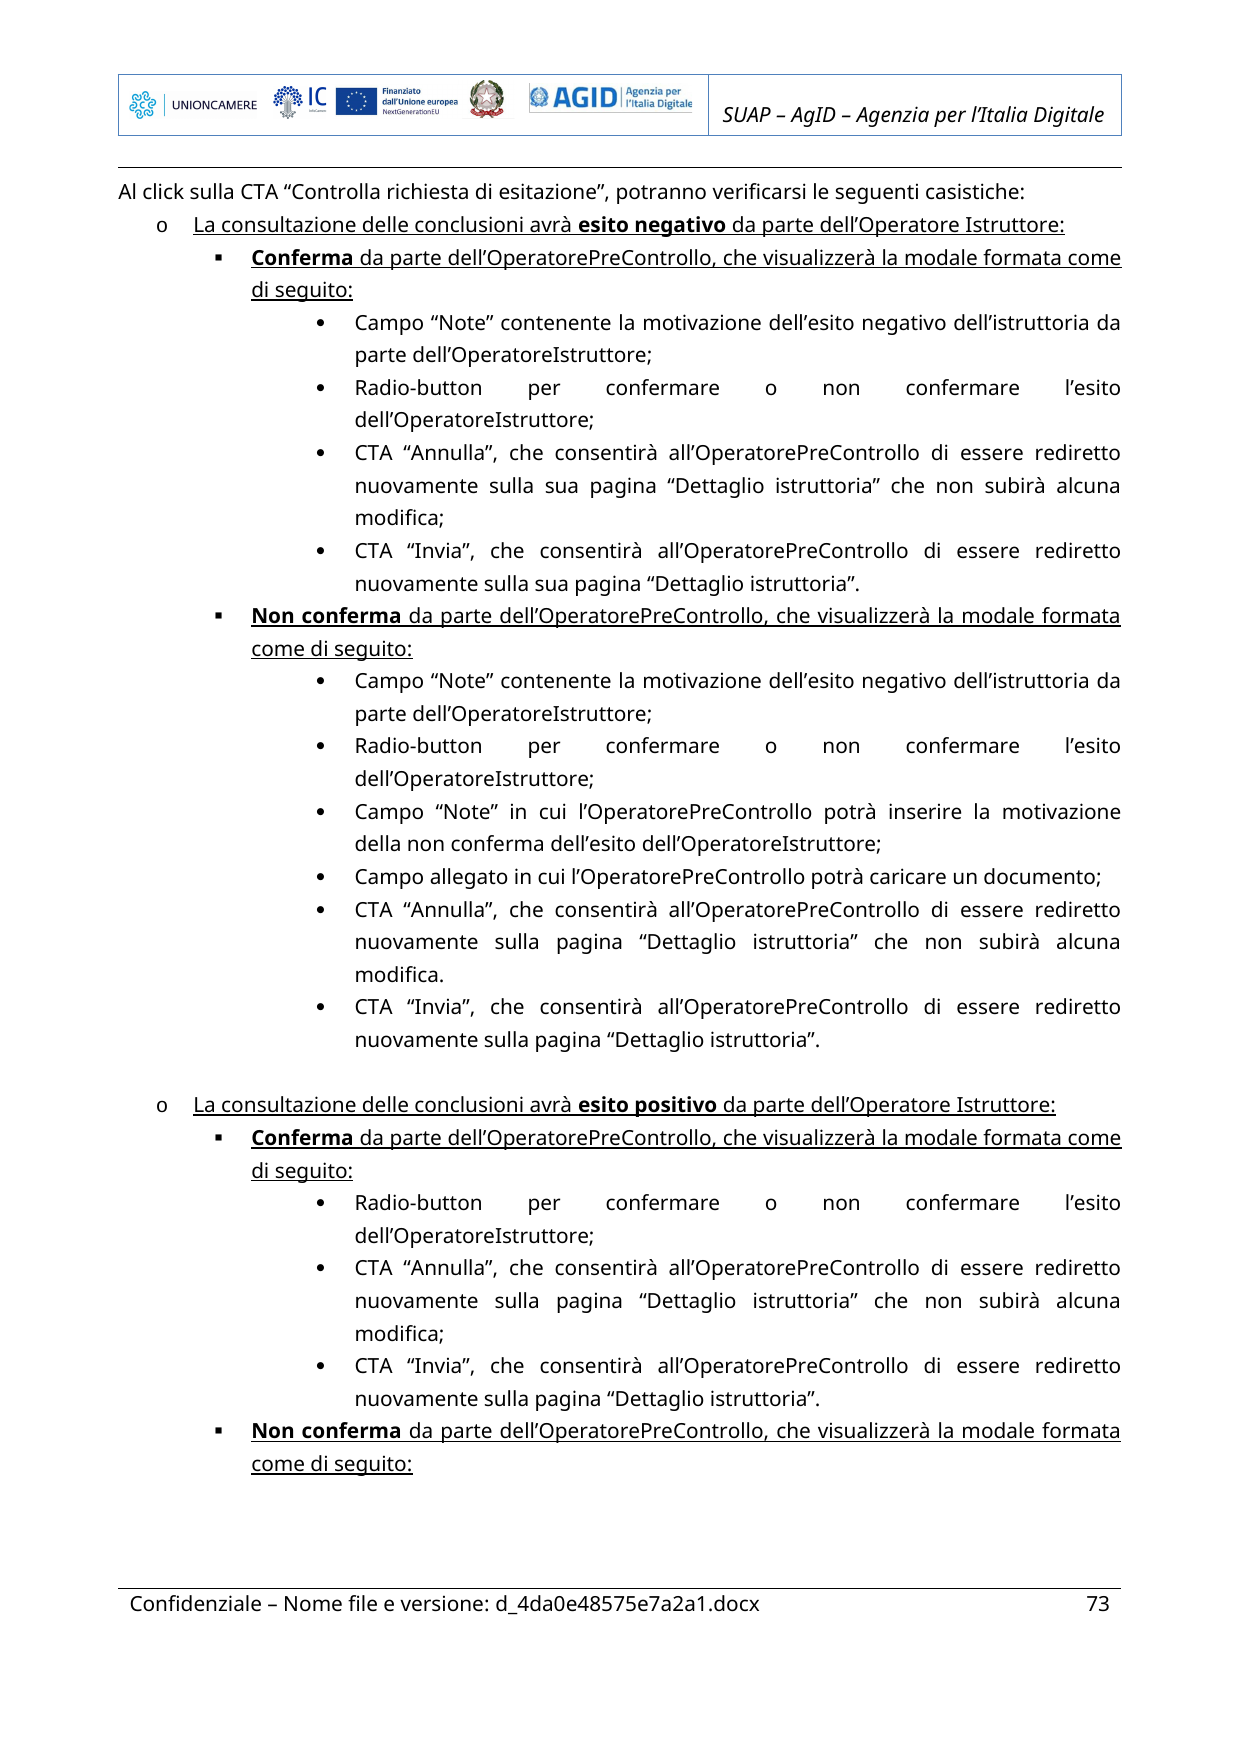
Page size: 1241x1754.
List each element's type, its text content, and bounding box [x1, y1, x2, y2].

list Radio-button per confermare o non confermare l’esito dell’OperatoreIstruttore; [317, 373, 1122, 434]
picture [520, 79, 693, 119]
picture [273, 86, 327, 119]
list La consultazione delle conclusioni avrà esito positivo da parte dell’Operatore Istruttore: [156, 1090, 1122, 1119]
list Campo allegato in cui l’OperatorePreControllo potrà caricare un documento; [317, 862, 1122, 891]
picture [129, 91, 257, 119]
list La consultazione delle conclusioni avrà esito negativo da parte dell’Operatore Istruttore: [156, 210, 1122, 238]
list Non conferma da parte dell’OperatorePreControllo, che visualizzerà la modale formata come di seguito: [213, 1417, 1122, 1478]
list CTA “Invia”, che consentirà all’OperatorePreControllo di essere rediretto nuovamente sulla pagina “Dettaglio istruttoria”. [317, 992, 1122, 1053]
list CTA “Invia”, che consentirà all’OperatorePreControllo di essere rediretto nuovamente sulla sua pagina “Dettaglio istruttoria”. [317, 536, 1122, 597]
list Conferma da parte dell’OperatorePreControllo, che visualizzerà la modale formata come di seguito: [213, 1123, 1122, 1184]
list CTA “Invia”, che consentirà all’OperatorePreControllo di essere rediretto nuovamente sulla pagina “Dettaglio istruttoria”. [317, 1351, 1122, 1412]
list Campo “Note” in cui l’OperatorePreControllo potrà inserire la motivazione della non conferma dell’esito dell’OperatoreIstruttore; [317, 797, 1122, 858]
list CTA “Annulla”, che consentirà all’OperatorePreControllo di essere rediretto nuovamente sulla sua pagina “Dettaglio istruttoria” che non subirà alcuna modifica; [317, 438, 1122, 532]
list Radio-button per confermare o non confermare l’esito dell’OperatoreIstruttore; [317, 1188, 1122, 1249]
list CTA “Annulla”, che consentirà all’OperatorePreControllo di essere rediretto nuovamente sulla pagina “Dettaglio istruttoria” che non subirà alcuna modifica. [317, 895, 1122, 988]
text Al click sulla CTA “Controlla richiesta di esitazione”, potranno verificarsi le seguenti casistiche: [118, 177, 1122, 206]
list Radio-button per confermare o non confermare l’esito dell’OperatoreIstruttore; [317, 732, 1122, 793]
list Campo “Note” contenente la motivazione dell’esito negativo dell’istruttoria da parte dell’OperatoreIstruttore; [317, 308, 1122, 369]
list Conferma da parte dell’OperatorePreControllo, che visualizzerà la modale formata come di seguito: [213, 243, 1122, 304]
list Campo “Note” contenente la motivazione dell’esito negativo dell’istruttoria da parte dell’OperatoreIstruttore; [317, 666, 1122, 727]
list Non conferma da parte dell’OperatorePreControllo, che visualizzerà la modale formata come di seguito: [213, 601, 1122, 662]
picture [129, 111, 140, 119]
picture [331, 80, 516, 119]
